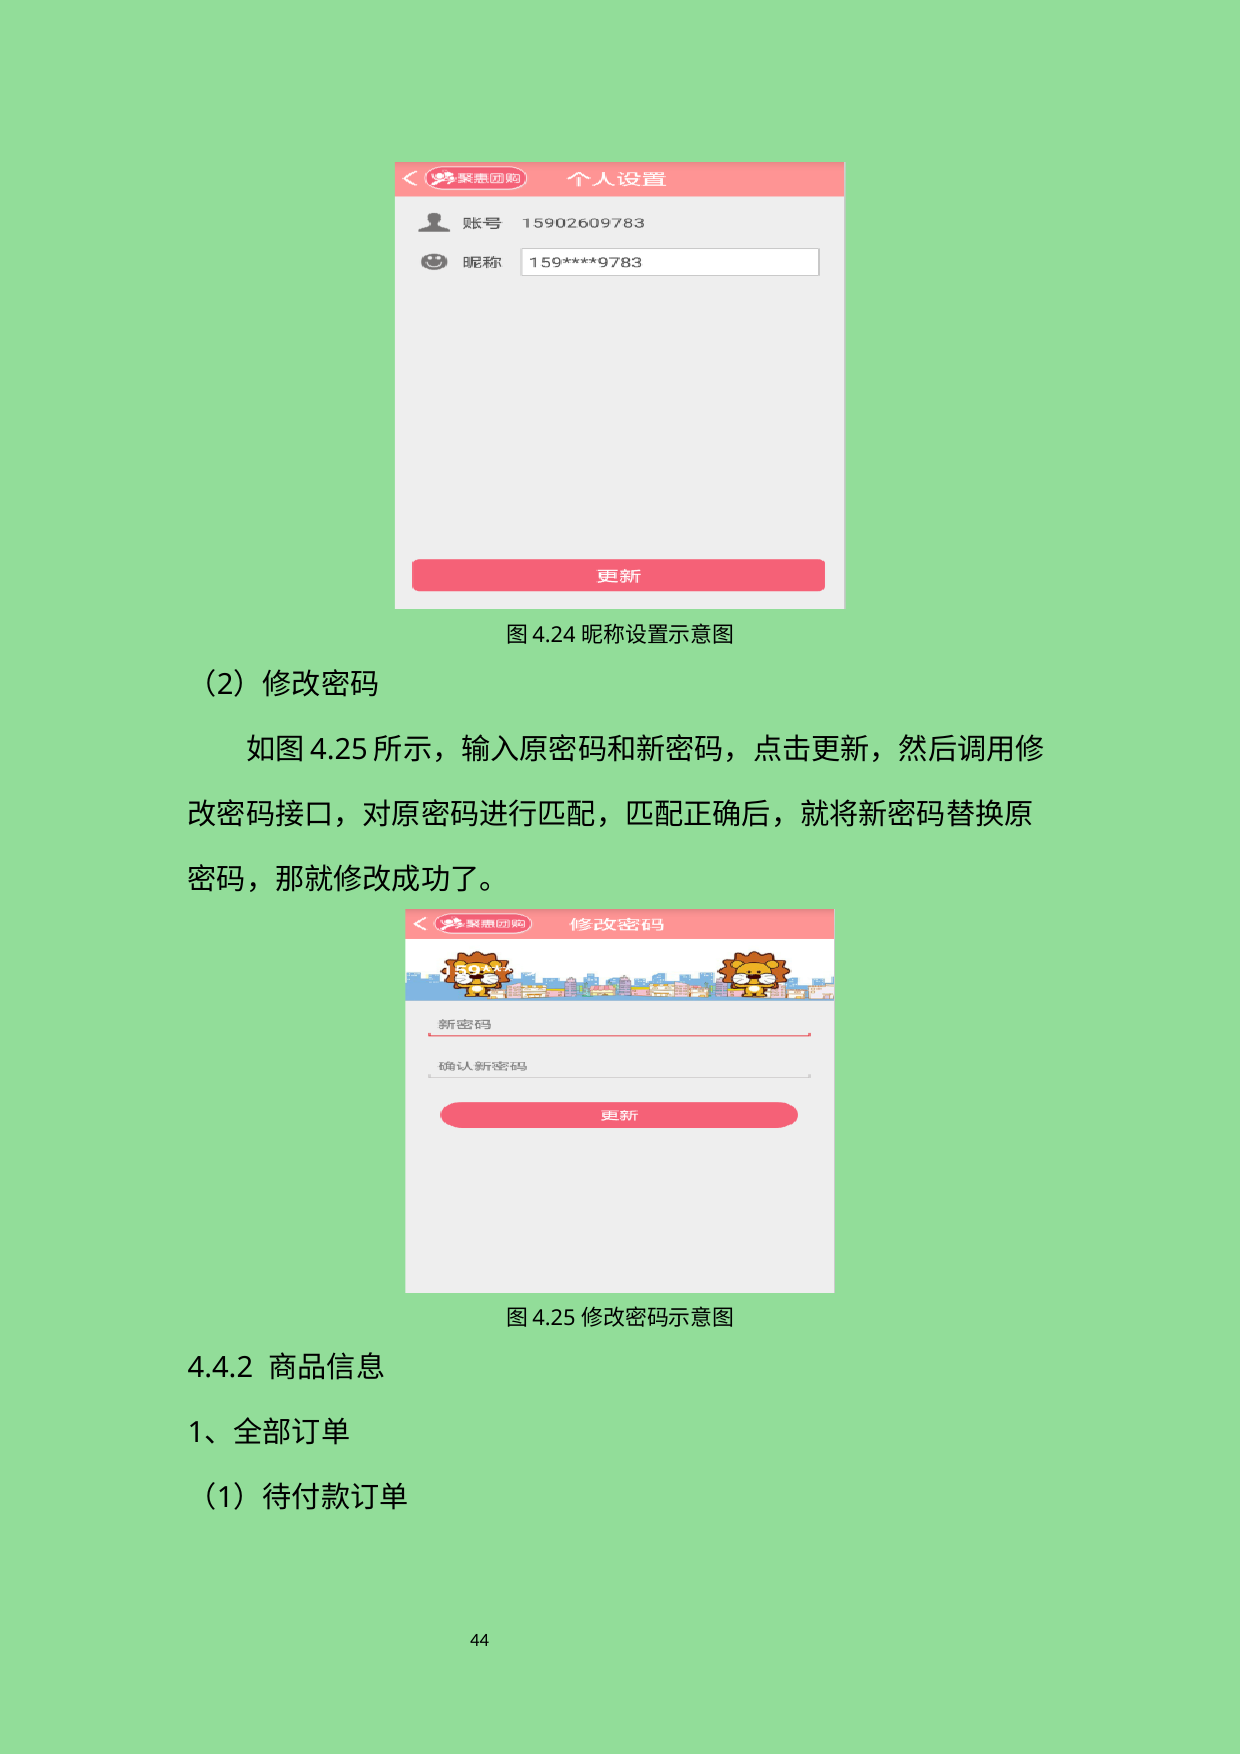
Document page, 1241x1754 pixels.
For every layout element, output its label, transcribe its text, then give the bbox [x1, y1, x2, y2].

picture [394, 162, 846, 609]
picture [405, 909, 835, 1293]
text 1、全部订单 [187, 1397, 1053, 1462]
text 图4.25 修改密码示意图 [187, 1299, 1053, 1332]
text （2）修改密码 [187, 649, 1053, 714]
text 4.4.2 商品信息 [187, 1332, 1053, 1397]
text 图4.24 昵称设置示意图 [187, 617, 1053, 649]
text （1）待付款订单 [187, 1462, 1053, 1527]
text 如图4.25所示，输入原密码和新密码，点击更新，然后调用修改密码接口，对原密码进行匹配，匹配正确后，就将新密码替换原密码，那就修改成功了。 [187, 714, 1053, 909]
